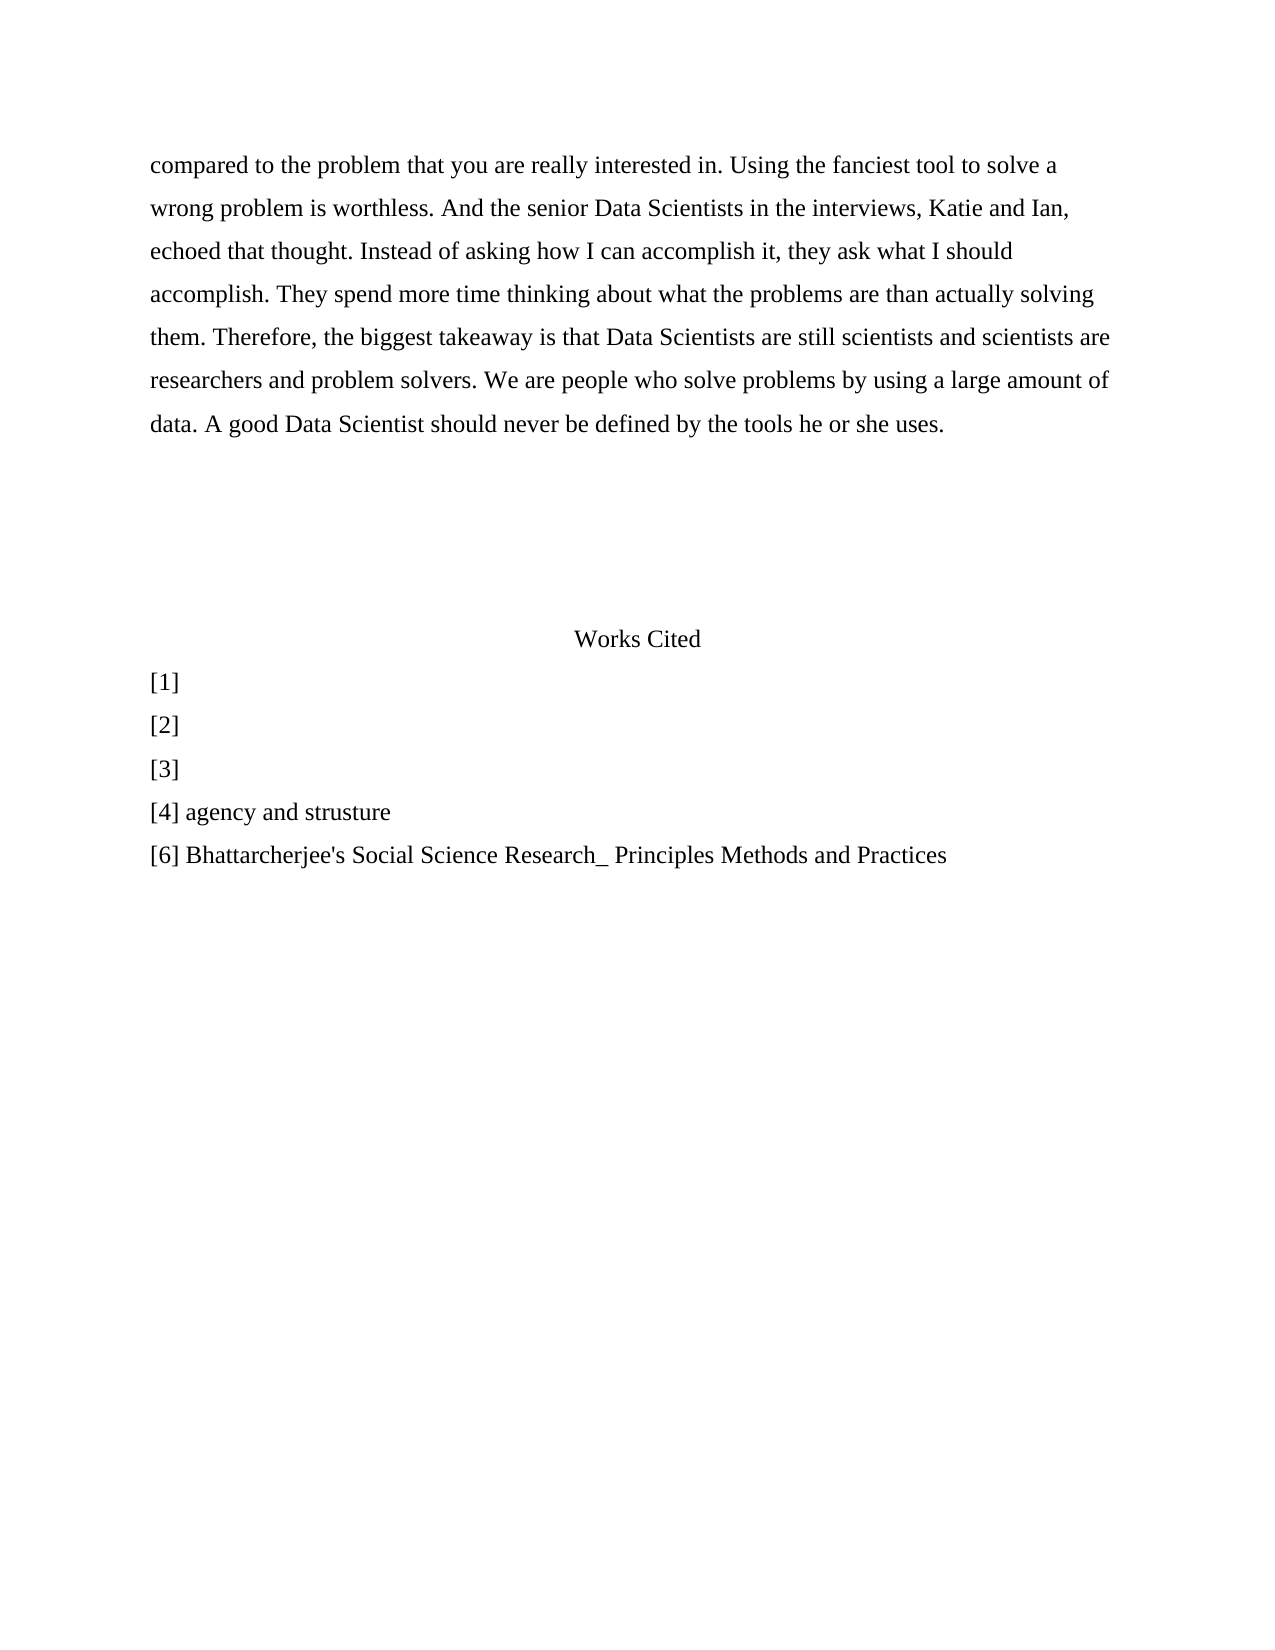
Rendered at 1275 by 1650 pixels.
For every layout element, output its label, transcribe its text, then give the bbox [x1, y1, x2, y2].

text [2] [150, 711, 1125, 739]
text [4] agency and strusture [150, 797, 1125, 826]
text [3] [150, 754, 1125, 782]
text Works Cited [150, 624, 1125, 653]
text [6] Bhattarcherjee's Social Science Research_ Principles Methods and Practices [150, 840, 1125, 869]
text [1] [150, 667, 1125, 696]
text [150, 150, 1125, 437]
